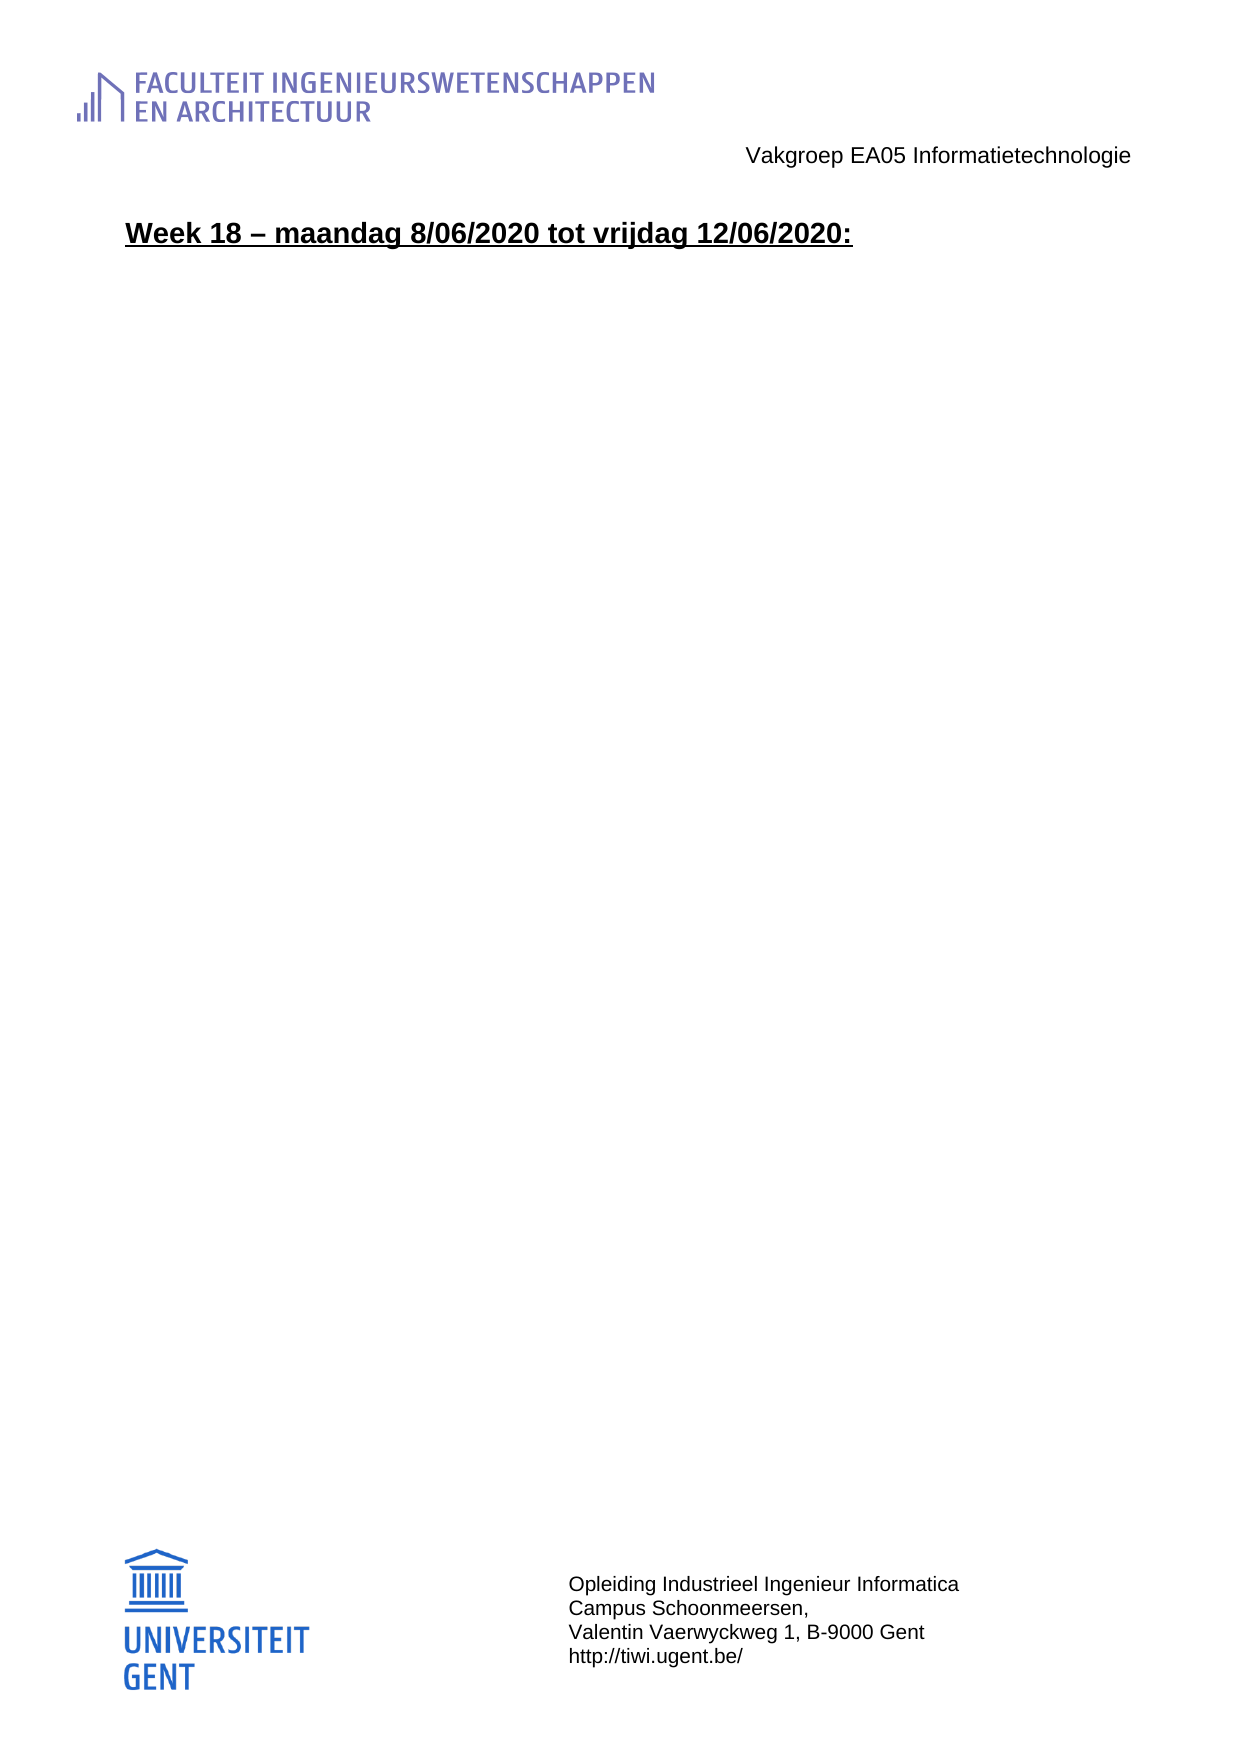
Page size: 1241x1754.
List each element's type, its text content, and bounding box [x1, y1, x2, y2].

picture [18, 23, 726, 171]
text Week 18 – maandag 8/06/2020 tot vrijdag 12/06/2020: [125, 222, 1122, 249]
picture [62, 1501, 376, 1752]
